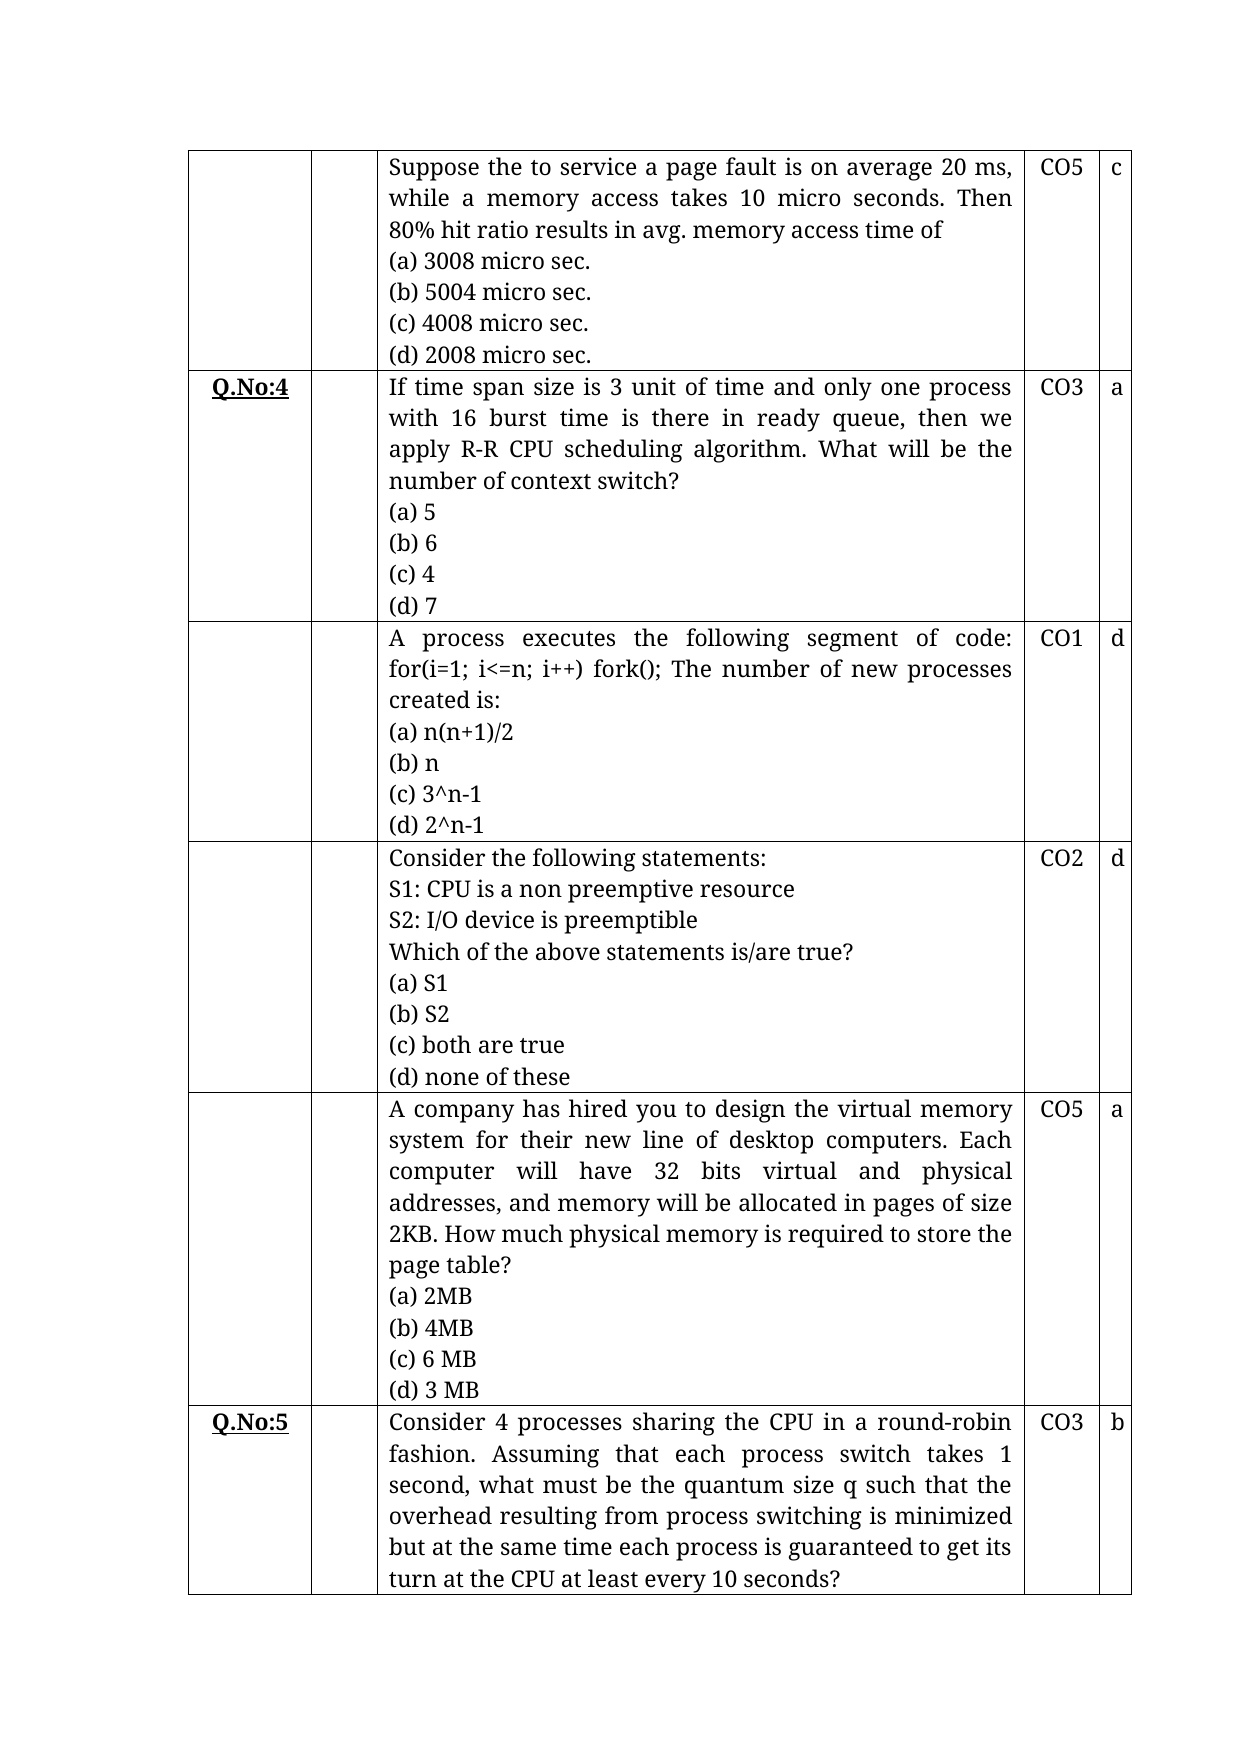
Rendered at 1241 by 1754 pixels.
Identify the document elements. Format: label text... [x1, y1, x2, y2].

table_cell a [1100, 371, 1131, 621]
table_cell [189, 842, 311, 1092]
table_cell [312, 371, 377, 621]
table_cell If time span size is 3 unit of time and only one process with 16 burst time is there in ready queue, then we apply R-R CPU scheduling algorithm. What will be the number of context switch? (a) 5 (b) 6 (c) 4 (d) 7 [378, 371, 1024, 621]
table_cell [189, 151, 311, 370]
table_cell A company has hired you to design the virtual memory system for their new line of desktop computers. Each computer will have 32 bits virtual and physical addresses, and memory will be allocated in pages of size 2KB. How much physical memory is required to store the page table? (a) 2MB (b) 4MB (c) 6 MB (d) 3 MB [378, 1093, 1024, 1405]
table_cell b [1100, 1406, 1131, 1594]
table_cell CO5 [1025, 1093, 1099, 1405]
table_cell c [1100, 151, 1131, 370]
table_cell CO1 [1025, 622, 1099, 841]
table_cell d [1100, 842, 1131, 1092]
table_cell CO5 [1025, 151, 1099, 370]
table_cell Consider the following statements: S1: CPU is a non preemptive resource S2: I/O device is preemptible Which of the above statements is/are true? (a) S1 (b) S2 (c) both are true (d) none of these [378, 842, 1024, 1092]
table_cell Q.No:5 [189, 1406, 311, 1594]
table_cell a [1100, 1093, 1131, 1405]
table_cell [189, 1093, 311, 1405]
table_cell CO3 [1025, 371, 1099, 621]
table_cell [189, 622, 311, 841]
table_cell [378, 1406, 1024, 1594]
table_cell A process executes the following segment of code: for(i=1; i<=n; i++) fork(); The number of new processes created is: (a) n(n+1)/2 (b) n (c) 3^n-1 (d) 2^n-1 [378, 622, 1024, 841]
table_cell [312, 1093, 377, 1405]
table_cell Q.No:4 [189, 371, 311, 621]
table_cell [312, 842, 377, 1092]
table_cell Suppose the to service a page fault is on average 20 ms, while a memory access takes 10 micro seconds. Then 80% hit ratio results in avg. memory access time of (a) 3008 micro sec. (b) 5004 micro sec. (c) 4008 micro sec. (d) 2008 micro sec. [378, 151, 1024, 370]
table_cell CO2 [1025, 842, 1099, 1092]
table_cell CO3 [1025, 1406, 1099, 1594]
table_cell [312, 1406, 377, 1594]
table_cell d [1100, 622, 1131, 841]
table_cell [312, 622, 377, 841]
table_cell [312, 151, 377, 370]
